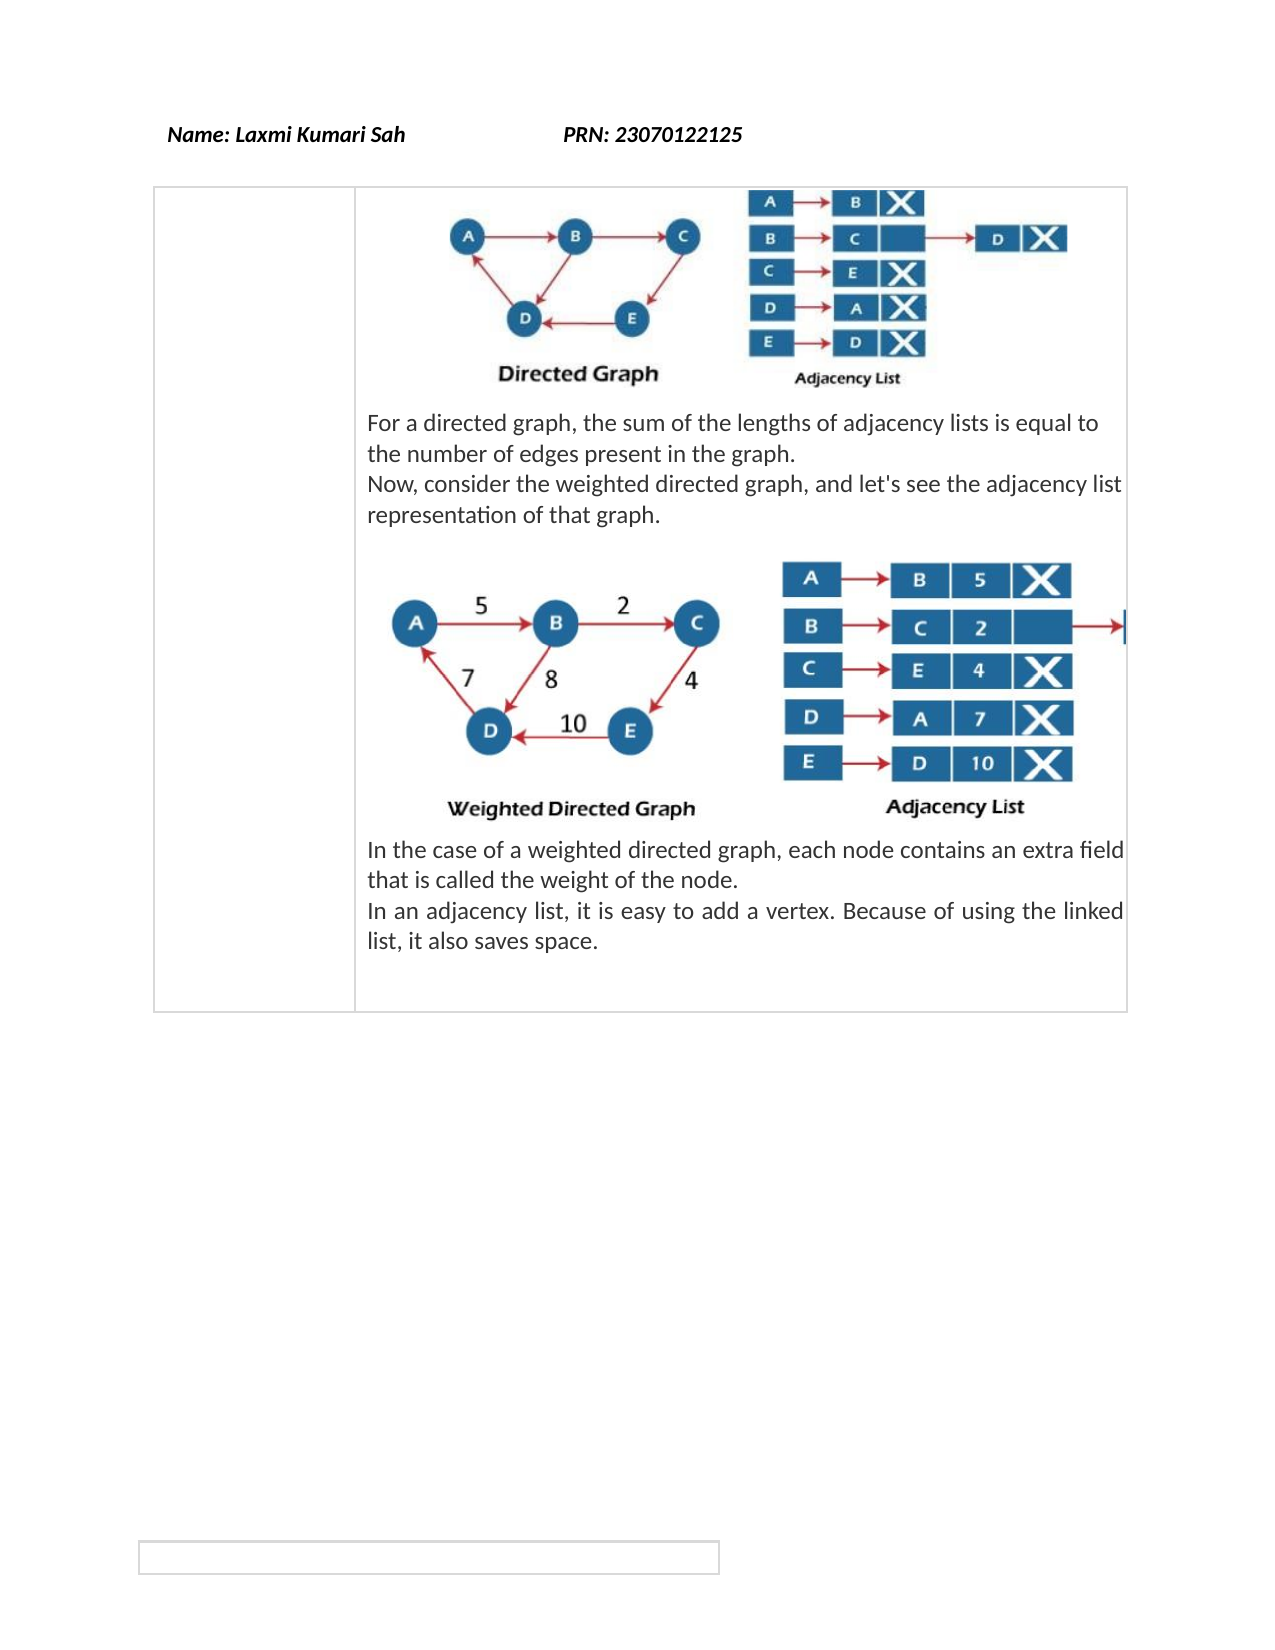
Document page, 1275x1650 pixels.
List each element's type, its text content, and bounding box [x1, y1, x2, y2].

picture [449, 190, 1068, 388]
table_header For a directed graph, the sum of the lengths of adjacency lists is equal to the number of edges present in the graph. Now, consider the weighted directed graph, and let's see the adjacency list representation of that graph. In the case of a weighted directed graph, each node contains an extra field that is called the weight of the node. In an adjacency list, it is easy to add a vertex. Because of using the linked list, it also saves space. [356, 188, 1126, 1011]
picture [370, 529, 1126, 824]
table_header [155, 188, 354, 1011]
